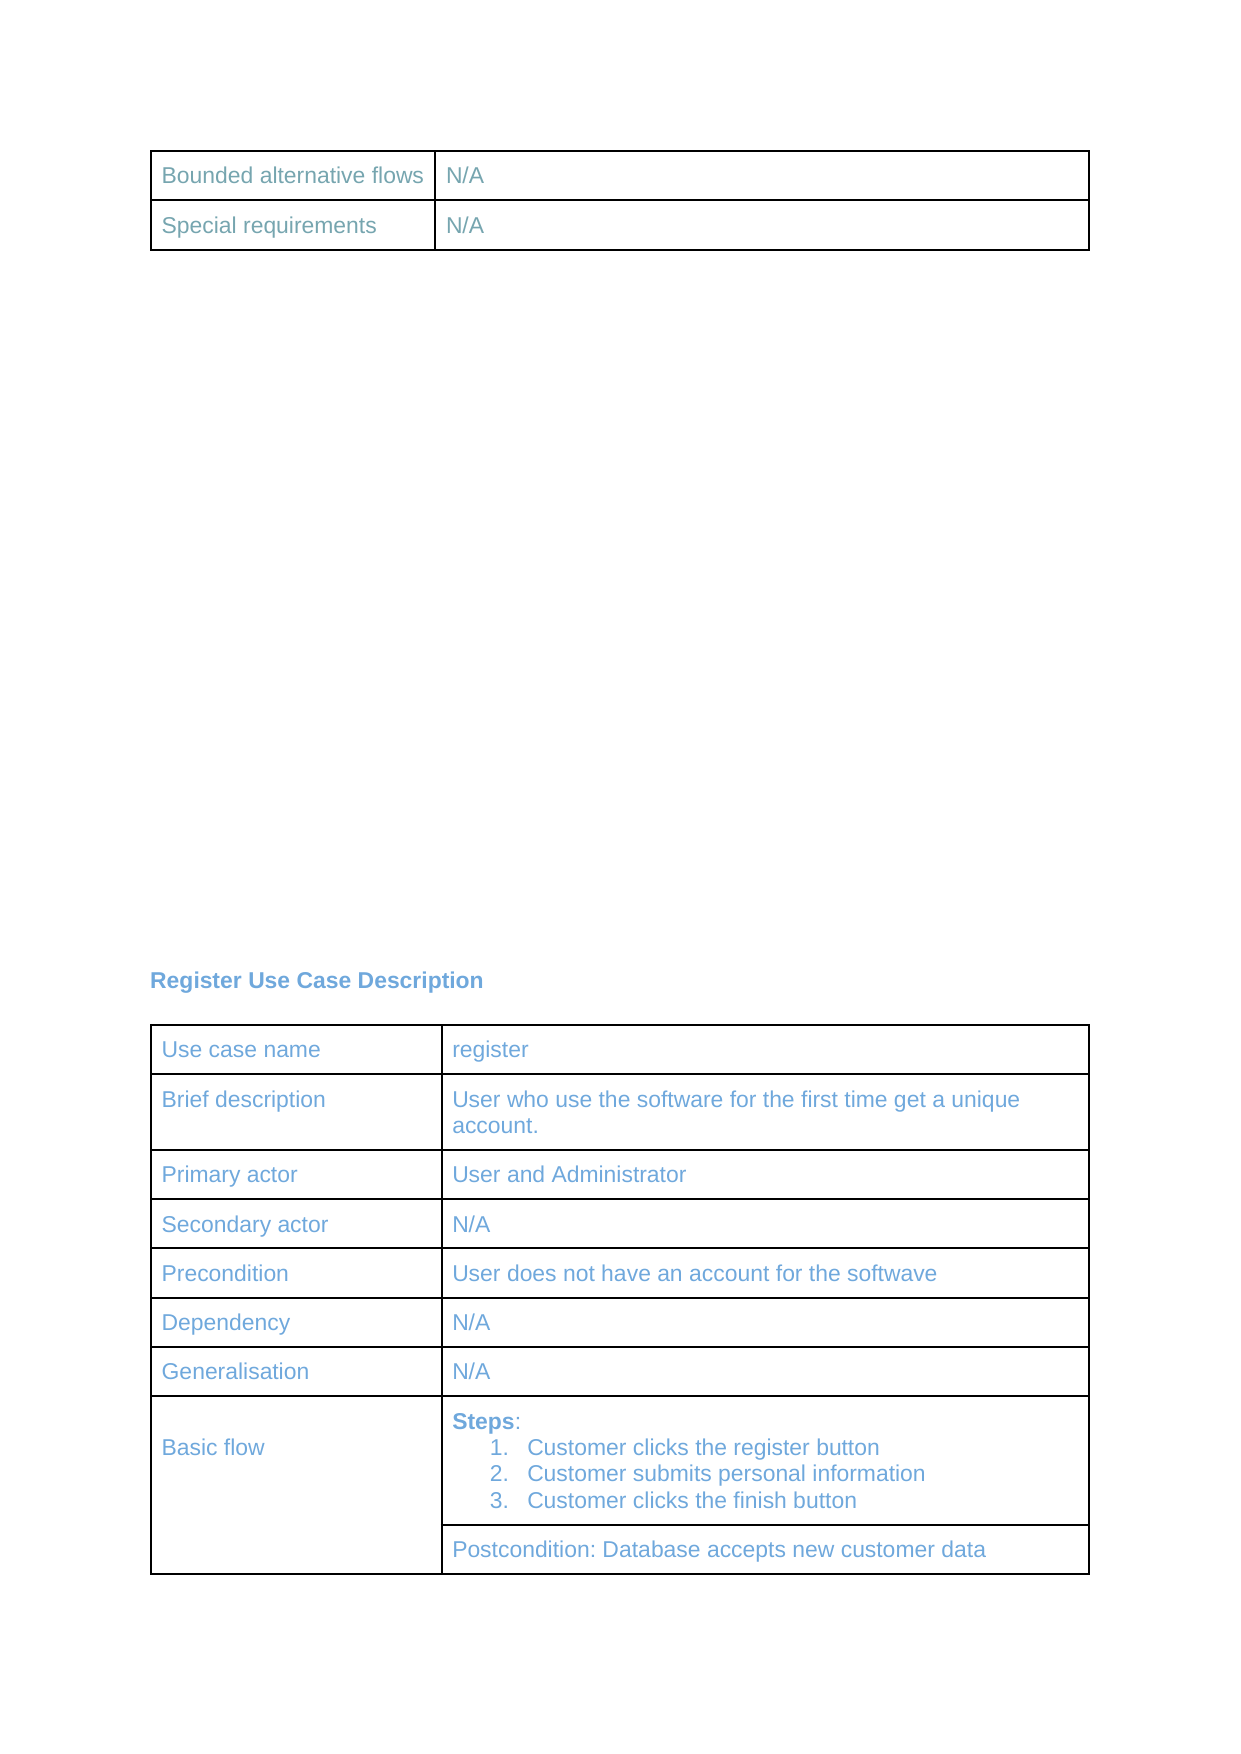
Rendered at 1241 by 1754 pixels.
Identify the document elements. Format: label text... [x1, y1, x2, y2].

table_cell Basic flow [152, 1397, 441, 1573]
table_cell Generalisation [152, 1348, 441, 1395]
table_cell N/A [443, 1299, 1088, 1346]
text Register Use Case Description [150, 967, 1090, 994]
table_cell Special requirements [152, 201, 434, 248]
table_cell Dependency [152, 1299, 441, 1346]
table_cell N/A [443, 1200, 1088, 1247]
table_cell Secondary actor [152, 1200, 441, 1247]
table_cell N/A [436, 201, 1088, 248]
table_header Use case name [152, 1026, 441, 1073]
table_cell Brief description [152, 1075, 441, 1149]
table_cell Precondition [152, 1249, 441, 1297]
table_cell Primary actor [152, 1151, 441, 1198]
table_cell Postcondition: Database accepts new customer data [443, 1526, 1088, 1573]
table_cell Bounded alternative flows [152, 152, 434, 199]
table_cell N/A [436, 152, 1088, 199]
table_cell User who use the software for the first time get a unique account. [443, 1075, 1088, 1149]
table_header register [443, 1026, 1088, 1073]
table_cell User does not have an account for the softwave [443, 1249, 1088, 1297]
table_cell Steps: Customer clicks the register button Customer submits personal information Customer clicks the finish button [443, 1397, 1088, 1523]
table_cell User and Administrator [443, 1151, 1088, 1198]
table_cell N/A [443, 1348, 1088, 1395]
